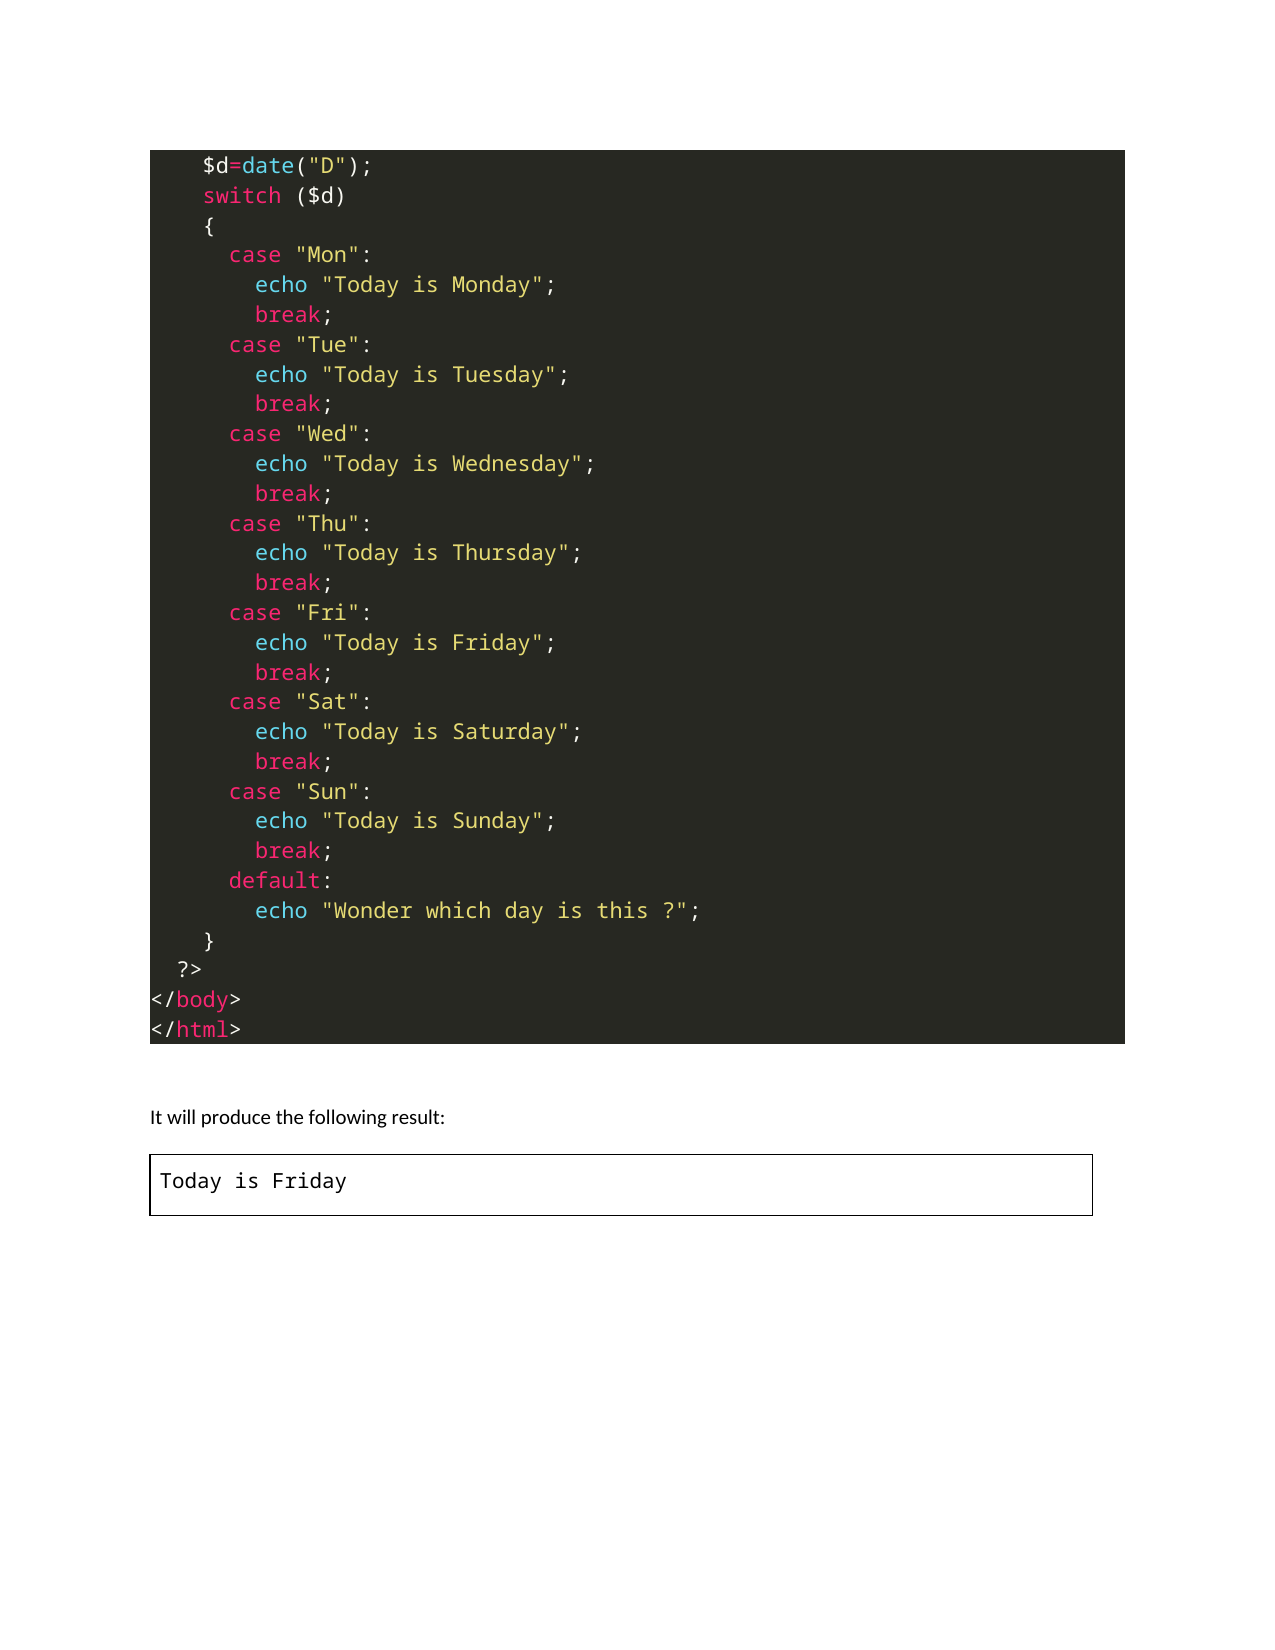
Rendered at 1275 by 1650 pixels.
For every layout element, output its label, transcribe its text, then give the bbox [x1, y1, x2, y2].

text break; [150, 388, 1125, 418]
text echo "Today is Wednesday"; [150, 448, 1125, 478]
text { [150, 209, 1125, 239]
text echo "Today is Thursday"; [150, 537, 1125, 567]
text </html> [150, 1014, 1125, 1044]
text case "Wed": [150, 418, 1125, 448]
text break; [150, 567, 1125, 597]
text break; [150, 478, 1125, 507]
text break; [150, 835, 1125, 865]
text break; [150, 746, 1125, 776]
text ?> [150, 954, 1125, 984]
text case "Sat": [150, 686, 1125, 716]
text } [150, 924, 1125, 954]
text break; [150, 299, 1125, 329]
text It will produce the following result: [150, 1104, 1125, 1129]
text </body> [150, 984, 1125, 1014]
text echo "Today is Saturday"; [150, 716, 1125, 746]
text case "Thu": [150, 507, 1125, 537]
text case "Fri": [150, 597, 1125, 627]
text echo "Today is Tuesday"; [150, 358, 1125, 388]
text echo "Today is Sunday"; [150, 805, 1125, 835]
text case "Mon": [150, 239, 1125, 269]
text default: [150, 865, 1125, 895]
text echo "Wonder which day is this ?"; [150, 895, 1125, 924]
text $d=date("D"); [150, 150, 1125, 180]
text case "Sun": [150, 776, 1125, 805]
text break; [150, 656, 1125, 686]
text echo "Today is Monday"; [150, 269, 1125, 299]
text switch ($d) [150, 180, 1125, 209]
text case "Tue": [150, 329, 1125, 358]
text echo "Today is Friday"; [150, 627, 1125, 656]
